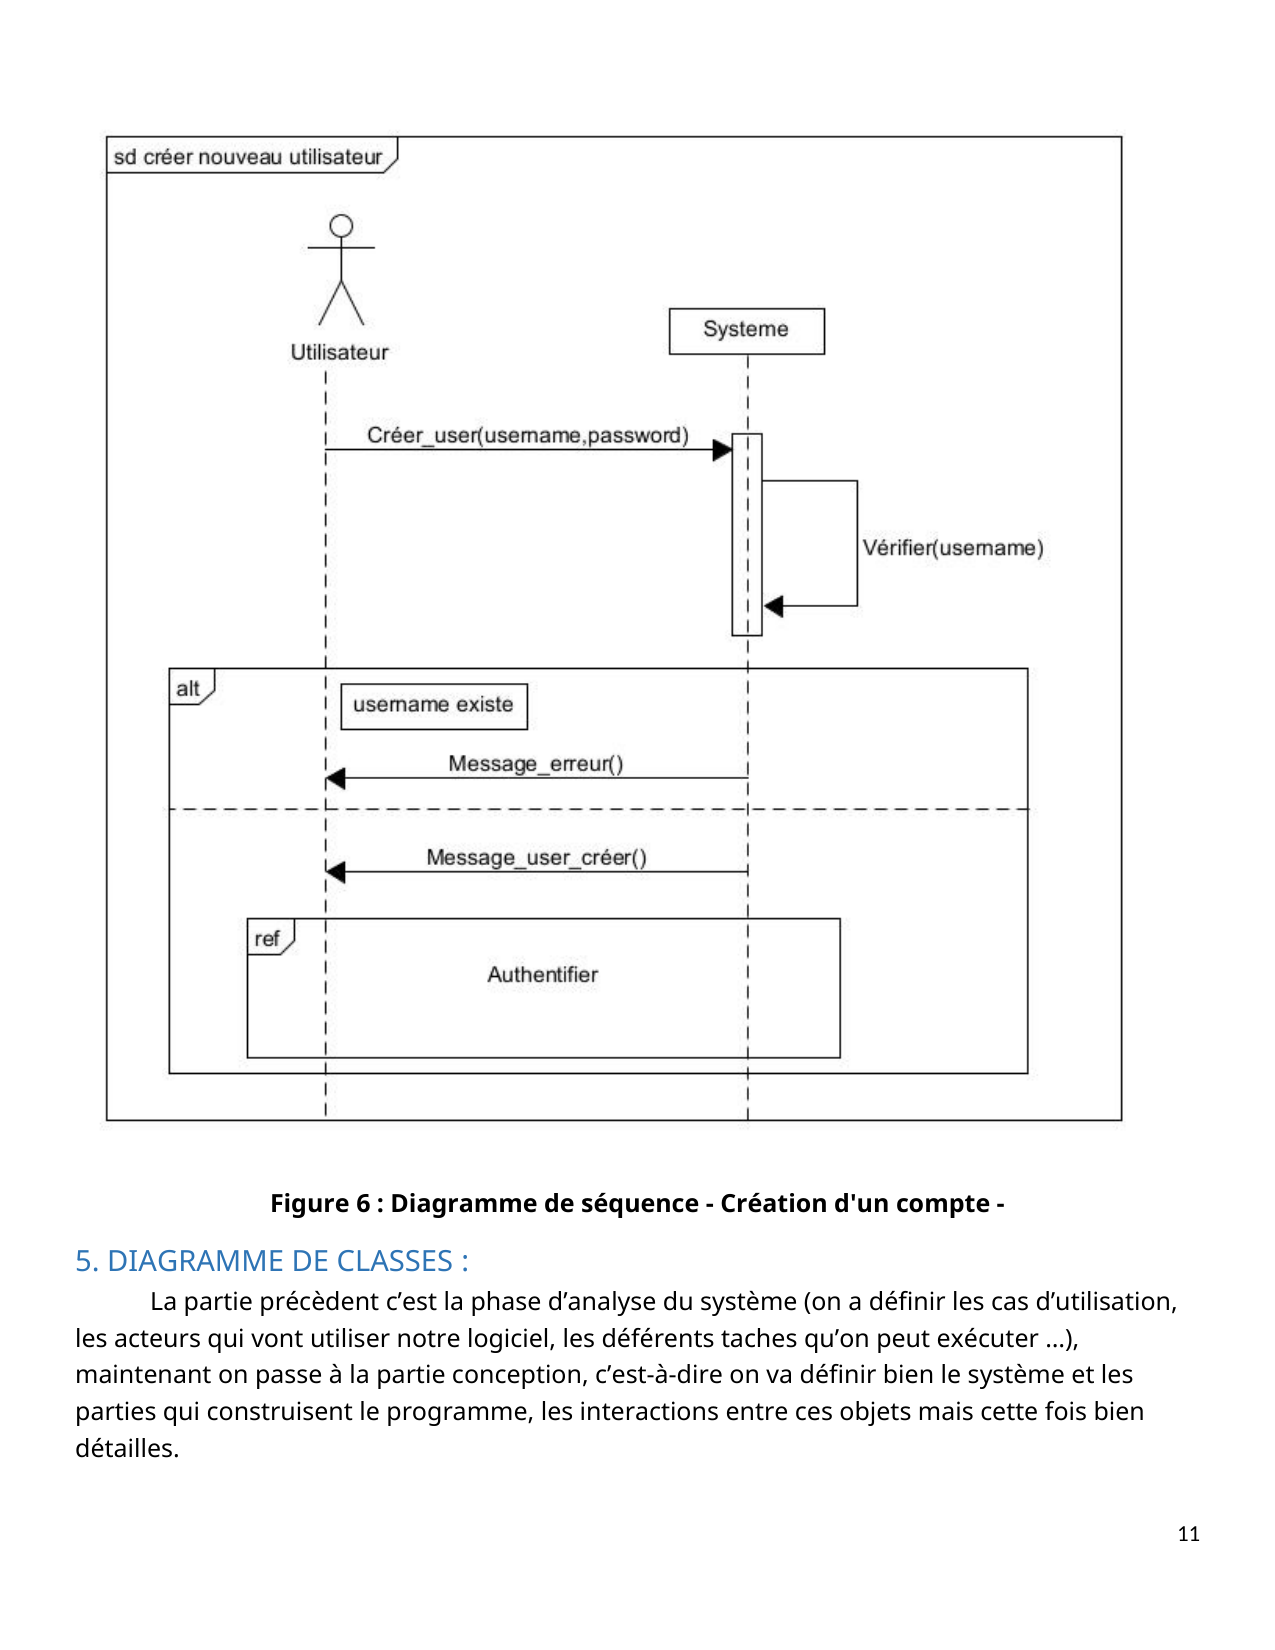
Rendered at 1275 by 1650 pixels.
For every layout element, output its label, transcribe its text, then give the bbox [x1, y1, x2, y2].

subtitle 5. DIAGRAMME DE CLASSES : [75, 1241, 1200, 1280]
text Figure 6 : Diagramme de séquence - Création d'un compte - [75, 1186, 1200, 1220]
picture [75, 105, 1154, 1184]
